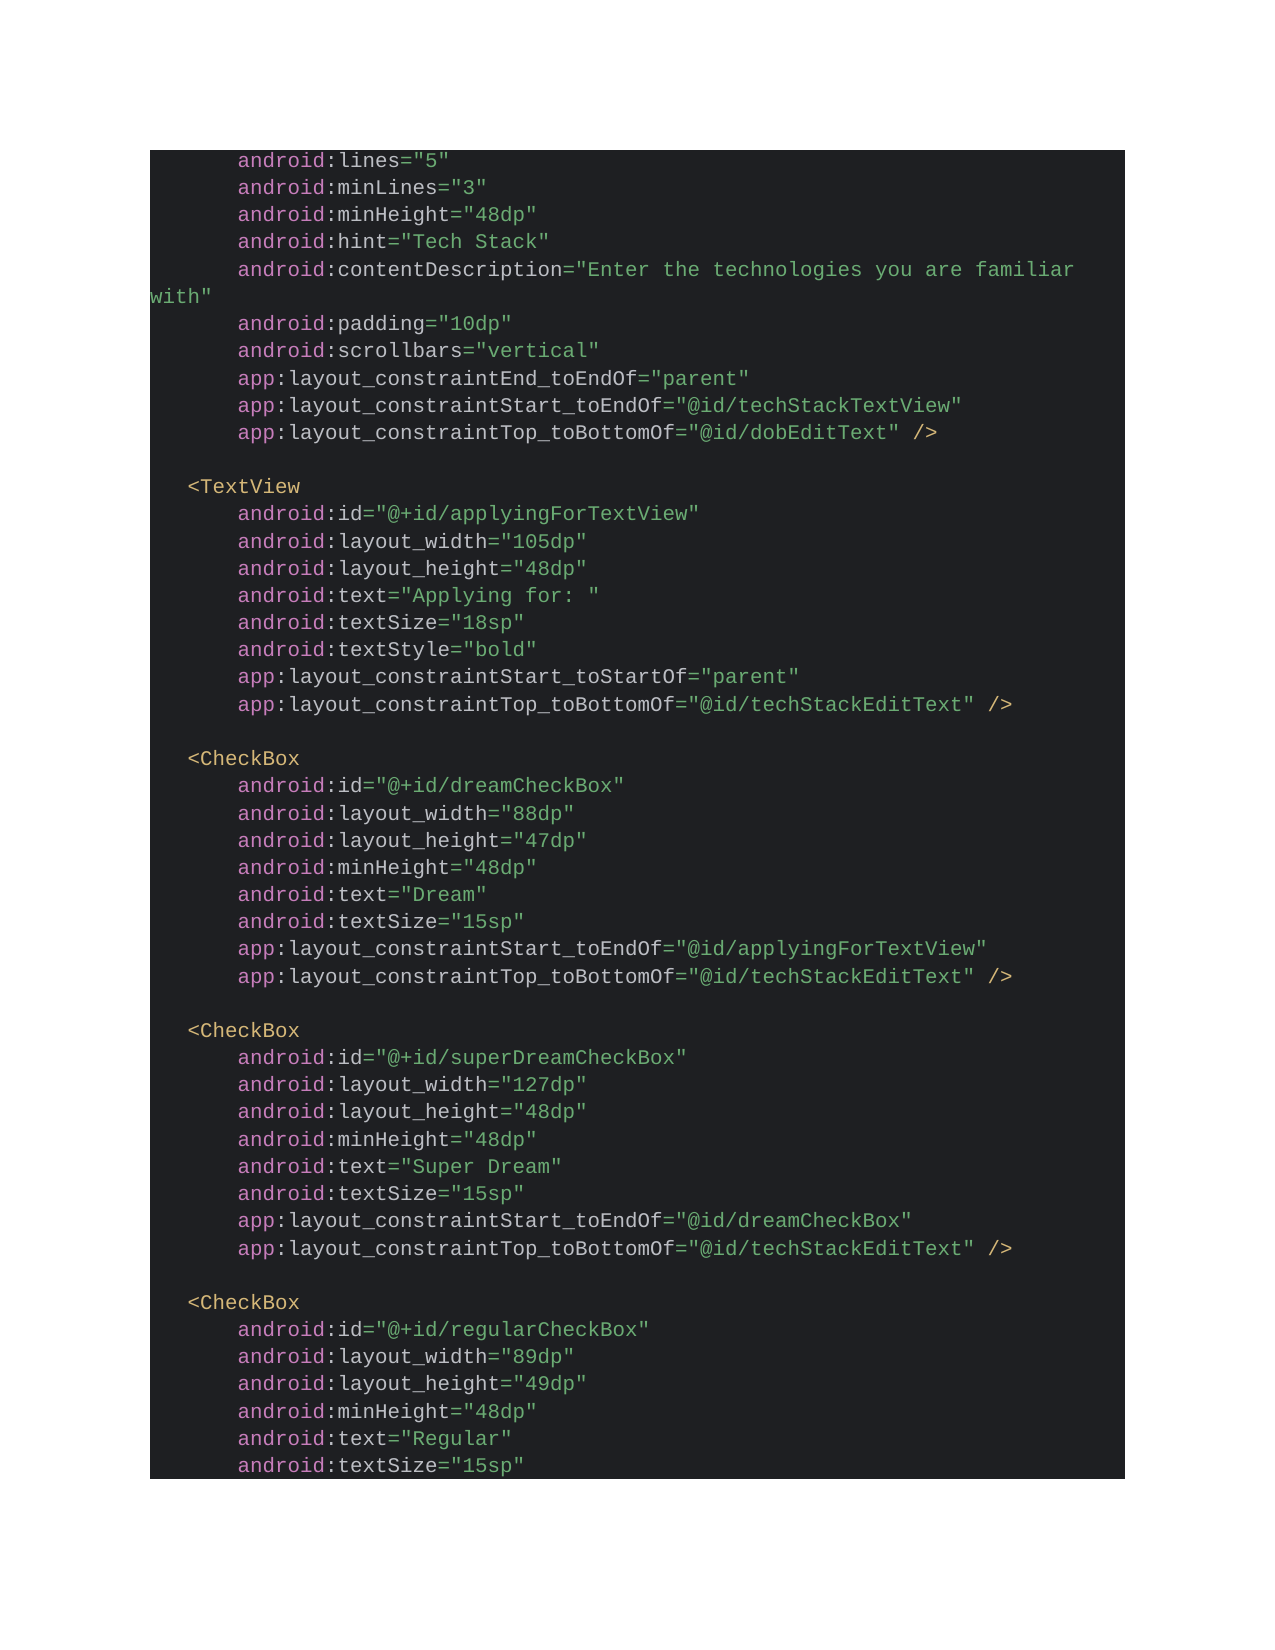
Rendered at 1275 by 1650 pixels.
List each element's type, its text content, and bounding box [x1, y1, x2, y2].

text app:layout_constraintStart_toStartOf="parent" [150, 667, 1125, 690]
text android:layout_width="127dp" [150, 1074, 1125, 1098]
text <CheckBox [150, 1020, 1125, 1044]
text android:layout_height="47dp" [150, 830, 1125, 853]
text <CheckBox [150, 748, 1125, 772]
text android:layout_height="48dp" [150, 558, 1125, 581]
text android:layout_width="105dp" [150, 531, 1125, 554]
text app:layout_constraintTop_toBottomOf="@id/techStackEditText" /> [150, 694, 1125, 717]
text android:textSize="18sp" [150, 612, 1125, 636]
text android:layout_width="88dp" [150, 802, 1125, 826]
text android:id="@+id/dreamCheckBox" [150, 775, 1125, 799]
text android:id="@+id/superDreamCheckBox" [150, 1047, 1125, 1071]
text android:textSize="15sp" [150, 911, 1125, 935]
text android:minHeight="48dp" [150, 204, 1125, 228]
text android:text="Super Dream" [150, 1156, 1125, 1179]
text app:layout_constraintStart_toEndOf="@id/dreamCheckBox" [150, 1210, 1125, 1234]
text android:minHeight="48dp" [150, 1129, 1125, 1152]
text app:layout_constraintStart_toEndOf="@id/techStackTextView" [150, 395, 1125, 418]
text app:layout_constraintTop_toBottomOf="@id/dobEditText" /> [150, 422, 1125, 446]
text android:text="Applying for: " [150, 585, 1125, 609]
text app:layout_constraintEnd_toEndOf="parent" [150, 367, 1125, 391]
text android:minHeight="48dp" [150, 857, 1125, 881]
text app:layout_constraintStart_toEndOf="@id/applyingForTextView" [150, 938, 1125, 962]
text <CheckBox [150, 1292, 1125, 1316]
text android:lines="5" [150, 150, 1125, 174]
text android:textSize="15sp" [150, 1455, 1125, 1479]
text android:scrollbars="vertical" [150, 340, 1125, 364]
text android:layout_width="89dp" [150, 1346, 1125, 1370]
text android:id="@+id/regularCheckBox" [150, 1319, 1125, 1343]
text android:id="@+id/applyingForTextView" [150, 503, 1125, 527]
text android:layout_height="49dp" [150, 1373, 1125, 1397]
text android:minHeight="48dp" [150, 1401, 1125, 1424]
text android:text="Dream" [150, 884, 1125, 908]
text android:textSize="15sp" [150, 1183, 1125, 1207]
text android:minLines="3" [150, 177, 1125, 201]
text android:contentDescription="Enter the technologies you are familiar with" [150, 259, 1125, 309]
text <TextView [150, 476, 1125, 500]
text android:padding="10dp" [150, 313, 1125, 337]
text app:layout_constraintTop_toBottomOf="@id/techStackEditText" /> [150, 966, 1125, 989]
text android:hint="Tech Stack" [150, 232, 1125, 255]
text android:layout_height="48dp" [150, 1102, 1125, 1125]
text android:text="Regular" [150, 1428, 1125, 1451]
text android:textStyle="bold" [150, 639, 1125, 663]
text app:layout_constraintTop_toBottomOf="@id/techStackEditText" /> [150, 1237, 1125, 1261]
